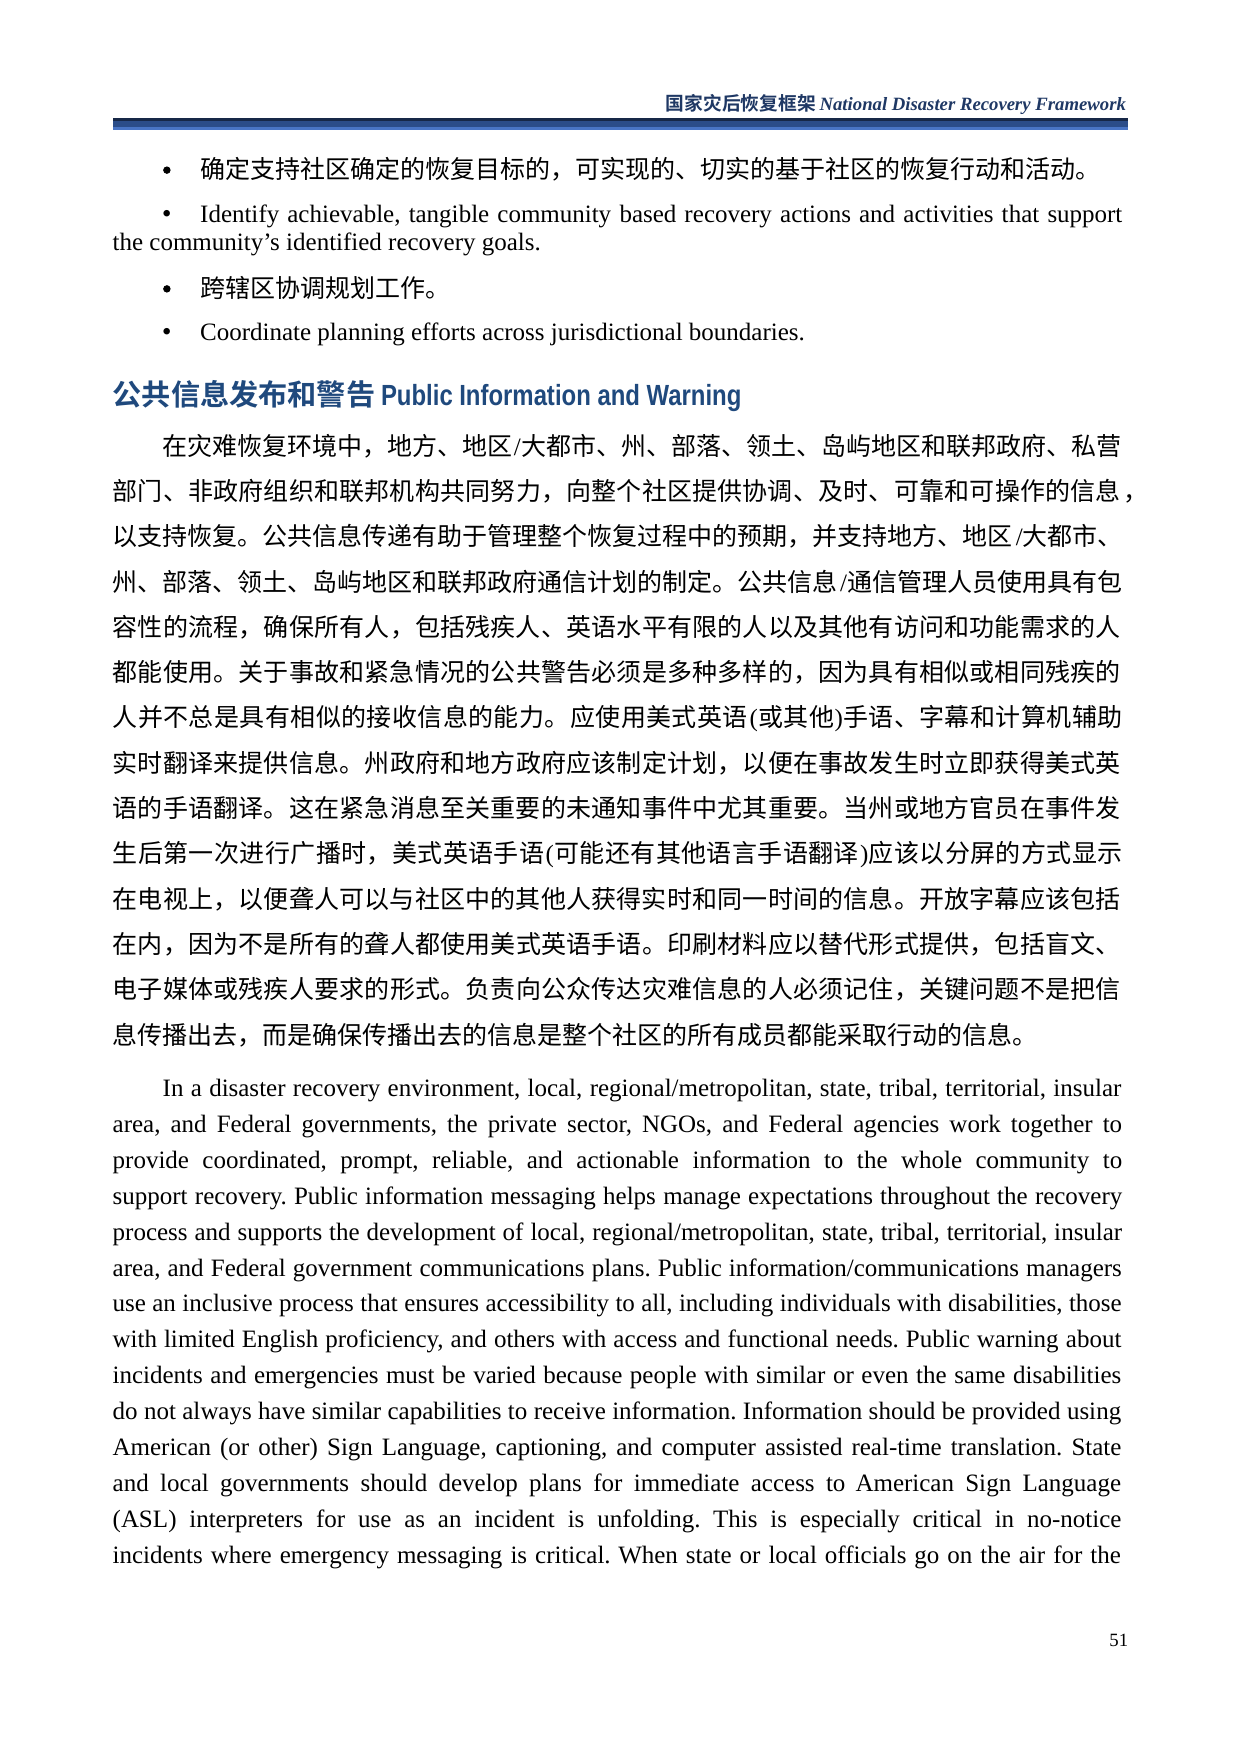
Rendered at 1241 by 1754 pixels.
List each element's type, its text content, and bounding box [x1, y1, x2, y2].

text 在灾难恢复环境中，地方、地区/大都市、州、部落、领土、岛屿地区和联邦政府、私营部门、非政府组织和联邦机构共同努力，向整个社区提供协调、及时、可靠和可操作的信息，以支持恢复。公共信息传递有助于管理整个恢复过程中的预期，并支持地方、地区/大都市、州、部落、领土、岛屿地区和联邦政府通信计划的制定。公共信息/通信管理人员使用具有包容性的流程，确保所有人，包括残疾人、英语水平有限的人以及其他有访问和功能需求的人都能使用。关于事故和紧急情况的公共警告必须是多种多样的，因为具有相似或相同残疾的人并不总是具有相似的接收信息的能力。应使用美式英语(或其他)手语、字幕和计算机辅助实时翻译来提供信息。州政府和地方政府应该制定计划，以便在事故发生时立即获得美式英语的手语翻译。这在紧急消息至关重要的未通知事件中尤其重要。当州或地方官员在事件发生后第一次进行广播时，美式英语手语(可能还有其他语言手语翻译)应该以分屏的方式显示在电视上，以便聋人可以与社区中的其他人获得实时和同一时间的信息。开放字幕应该包括在内，因为不是所有的聋人都使用美式英语手语。印刷材料应以替代形式提供，包括盲文、电子媒体或残疾人要求的形式。负责向公众传达灾难信息的人必须记住，关键问题不是把信息传播出去，而是确保传播出去的信息是整个社区的所有成员都能采取行动的信息。 [112, 426, 1123, 1051]
text 跨辖区协调规划工作。 [112, 269, 1123, 305]
text Coordinate planning efforts across jurisdictional boundaries. [112, 317, 1123, 346]
text 确定支持社区确定的恢复目标的，可实现的、切实的基于社区的恢复行动和活动。 [112, 150, 1123, 186]
subtitle 公共信息发布和警告Public Information and Warning [112, 371, 1128, 413]
text Identify achievable, tangible community based recovery actions and activities that support the community’s identified recovery goals. [112, 199, 1123, 256]
